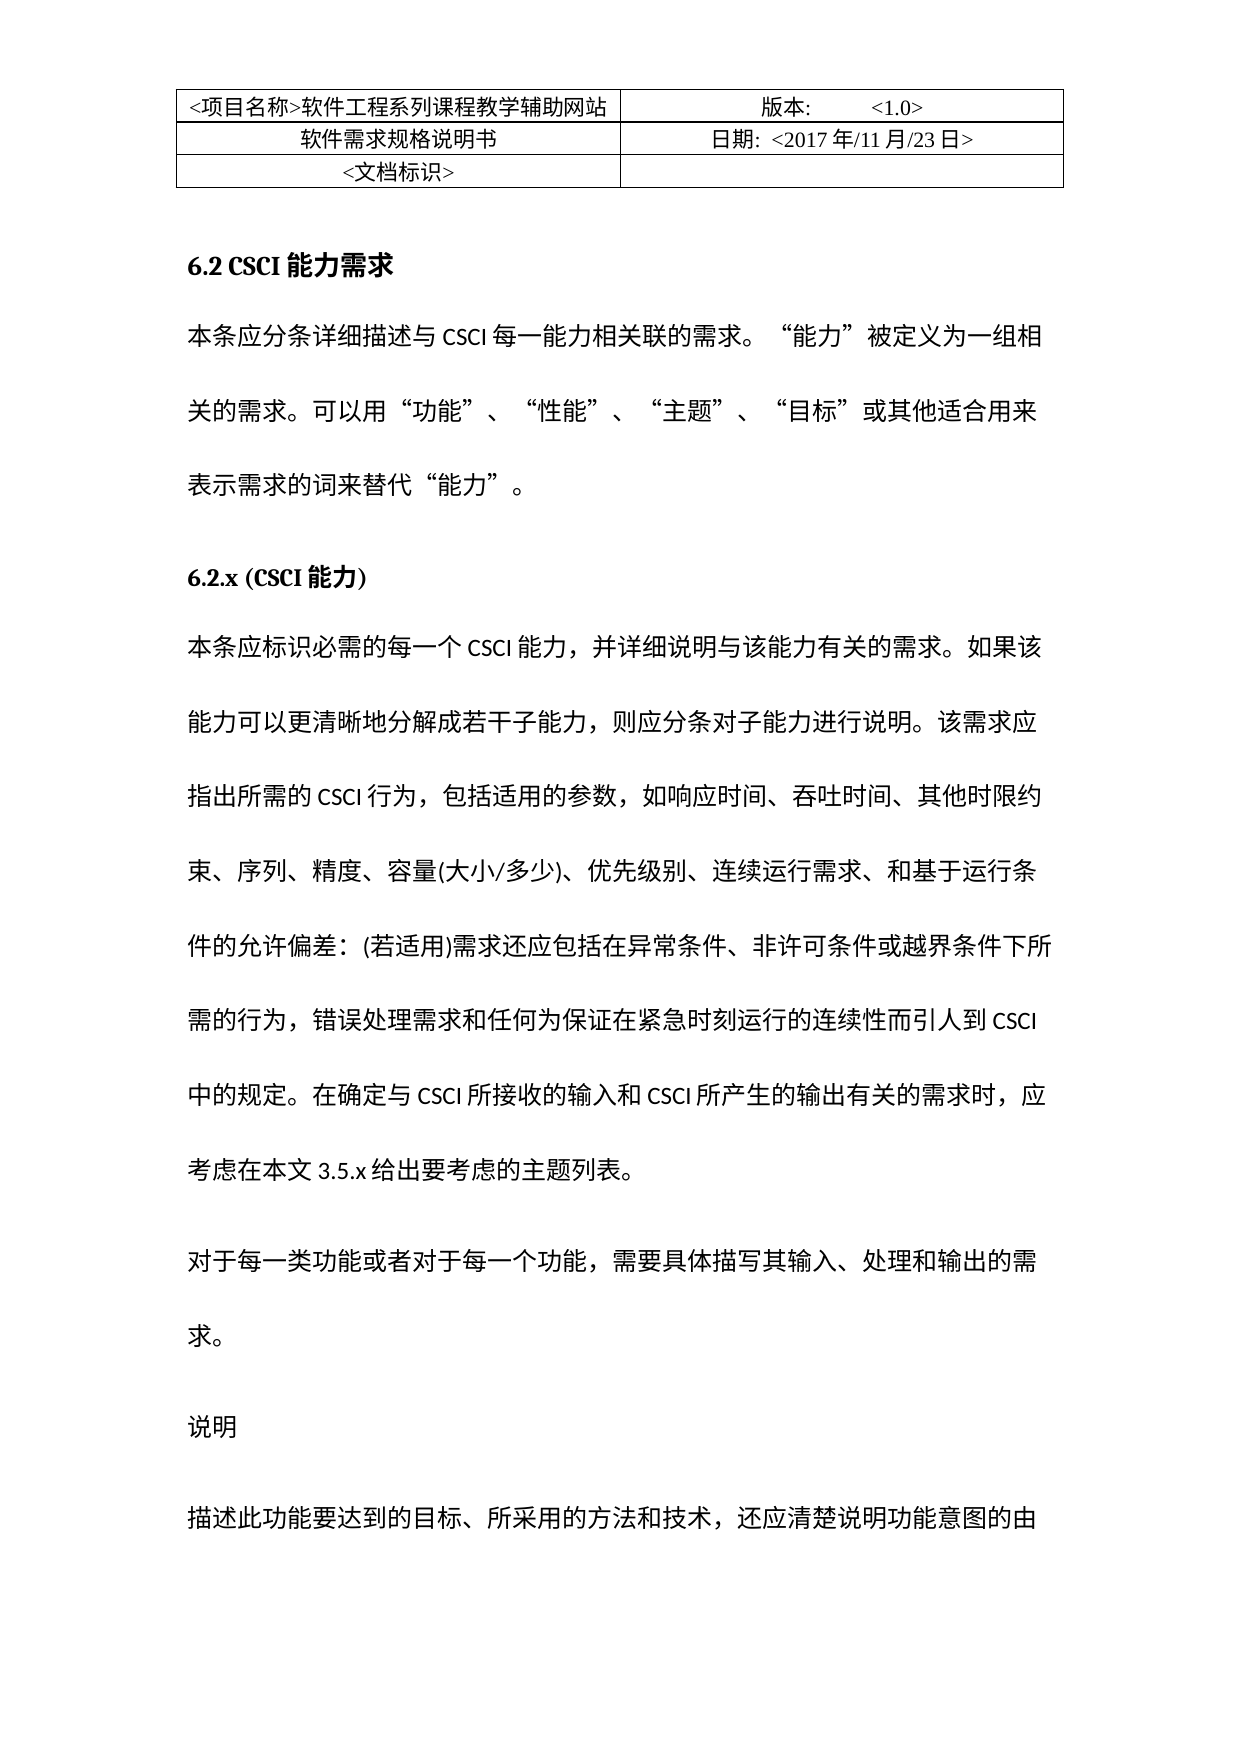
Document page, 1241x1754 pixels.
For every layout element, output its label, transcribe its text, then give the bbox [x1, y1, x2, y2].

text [187, 1484, 1053, 1549]
subtitle 6.2 CSCI能力需求 [187, 231, 1053, 296]
text 说明 [187, 1393, 1053, 1458]
subtitle 6.2.x (CSCI能力) [187, 543, 1053, 608]
text 本条应分条详细描述与CSCI每一能力相关联的需求。“能力”被定义为一组相关的需求。可以用“功能”、“性能”、“主题”、“目标”或其他适合用来表示需求的词来替代“能力”。 [187, 302, 1053, 516]
text 本条应标识必需的每一个CSCI能力，并详细说明与该能力有关的需求。如果该能力可以更清晰地分解成若干子能力，则应分条对子能力进行说明。该需求应指出所需的CSCI行为，包括适用的参数，如响应时间、吞吐时间、其他时限约束、序列、精度、容量(大小/多少)、优先级别、连续运行需求、和基于运行条件的允许偏差：(若适用)需求还应包括在异常条件、非许可条件或越界条件下所需的行为，错误处理需求和任何为保证在紧急时刻运行的连续性而引人到CSCI中的规定。在确定与CSCI所接收的输入和CSCI所产生的输出有关的需求时，应考虑在本文3.5.x给出要考虑的主题列表。 [187, 613, 1053, 1201]
text 对于每一类功能或者对于每一个功能，需要具体描写其输入、处理和输出的需求。 [187, 1227, 1053, 1367]
